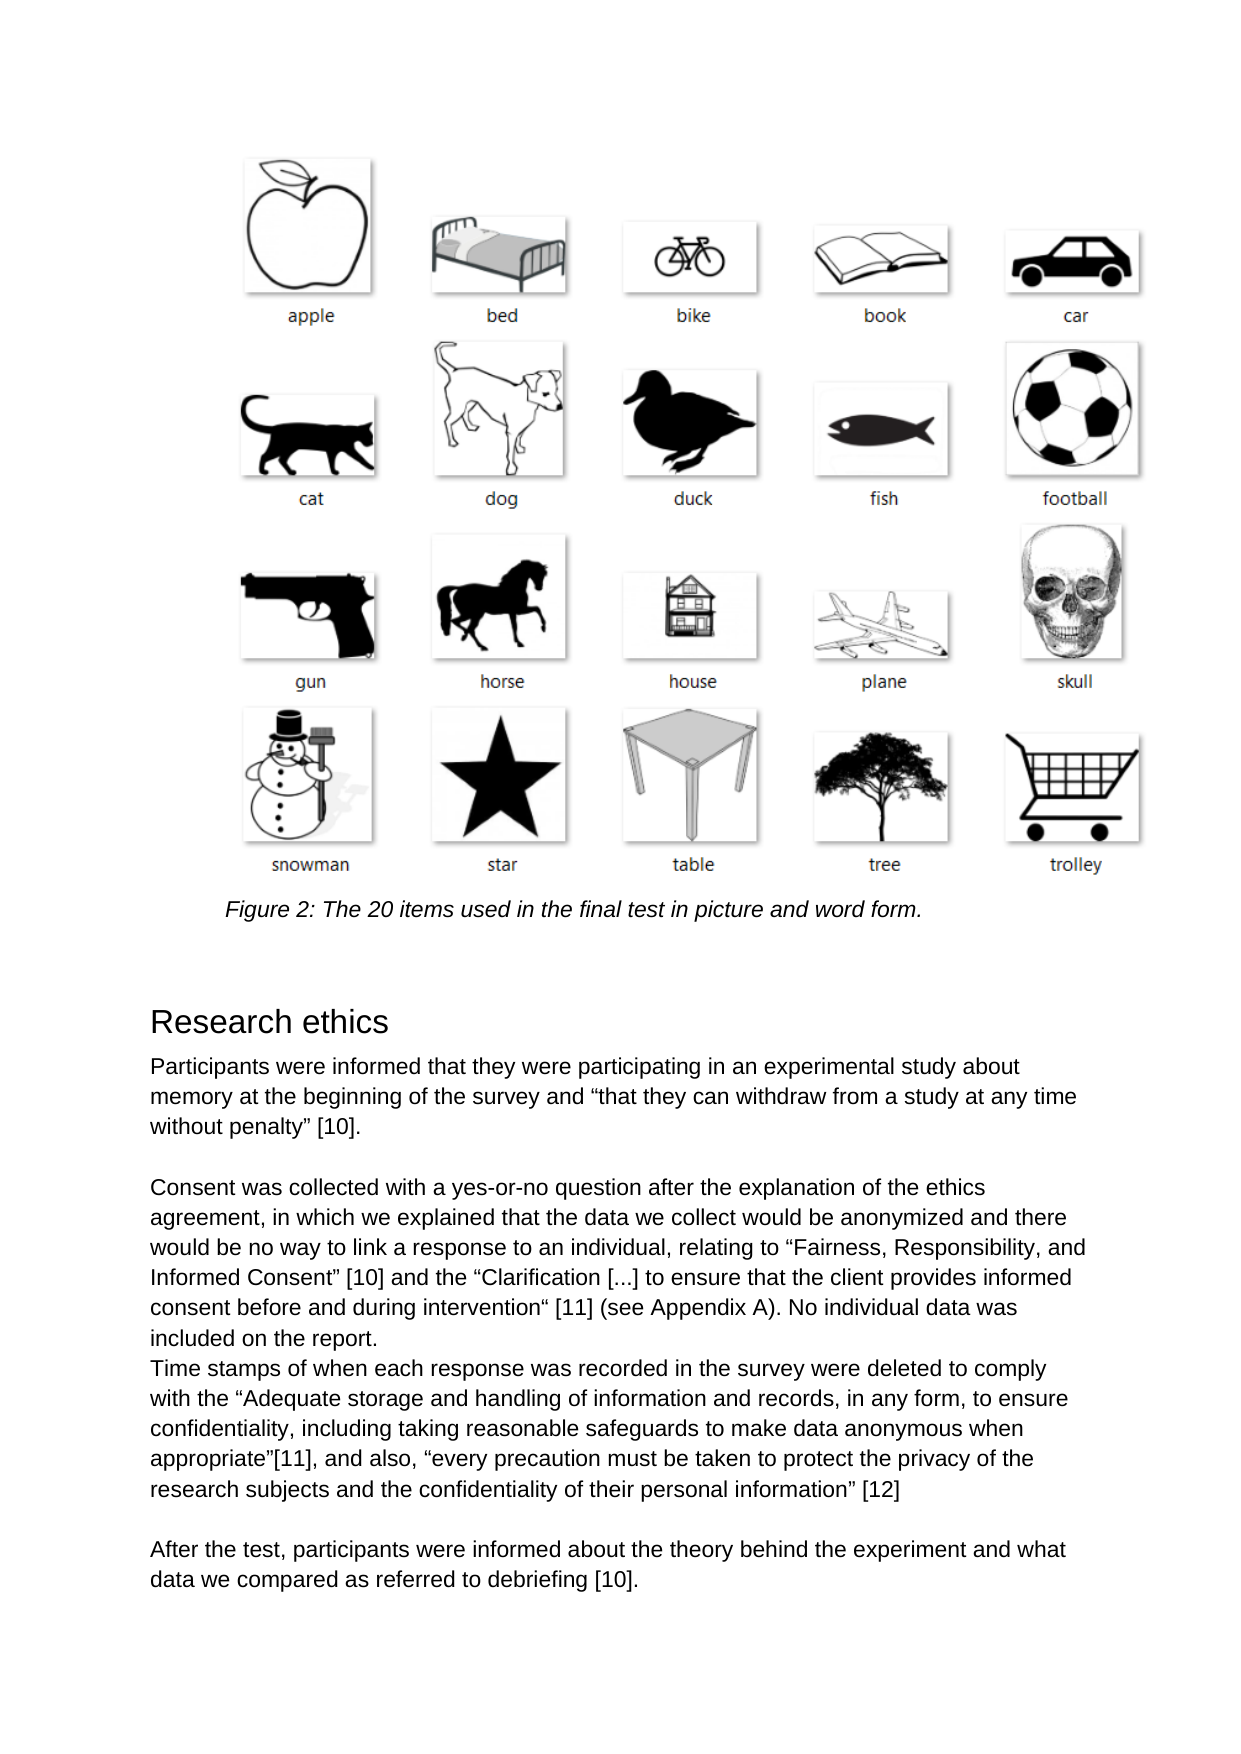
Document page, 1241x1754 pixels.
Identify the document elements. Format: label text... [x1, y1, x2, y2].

text Time stamps of when each response was recorded in the survey were deleted to comply with the “Adequate storage and handling of information and records, in any form, to ensure confidentiality, including taking reasonable safeguards to make data anonymous when appropriate”[11], and also, “every precaution must be taken to protect the privacy of the research subjects and the confidentiality of their personal information” [12] [150, 1355, 1090, 1502]
picture [225, 150, 1166, 892]
text Participants were informed that they were participating in an experimental study about memory at the beginning of the survey and “that they can withdraw from a study at any time without penalty” [10]. [150, 1053, 1090, 1139]
text After the test, participants were informed about the theory behind the experiment and what data we compared as referred to debriefing [10]. [150, 1536, 1090, 1593]
text Consent was collected with a yes-or-no question after the explanation of the ethics agreement, in which we explained that the data we collect would be anonymized and there would be no way to link a response to an individual, relating to “Fairness, Responsibility, and Informed Consent” [10] and the “Clarification [...] to ensure that the client provides informed consent before and during intervention“ [11] (see Appendix A). No individual data was included on the report. [150, 1173, 1090, 1351]
subtitle Research ethics [150, 1002, 1090, 1040]
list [187, 150, 1090, 922]
